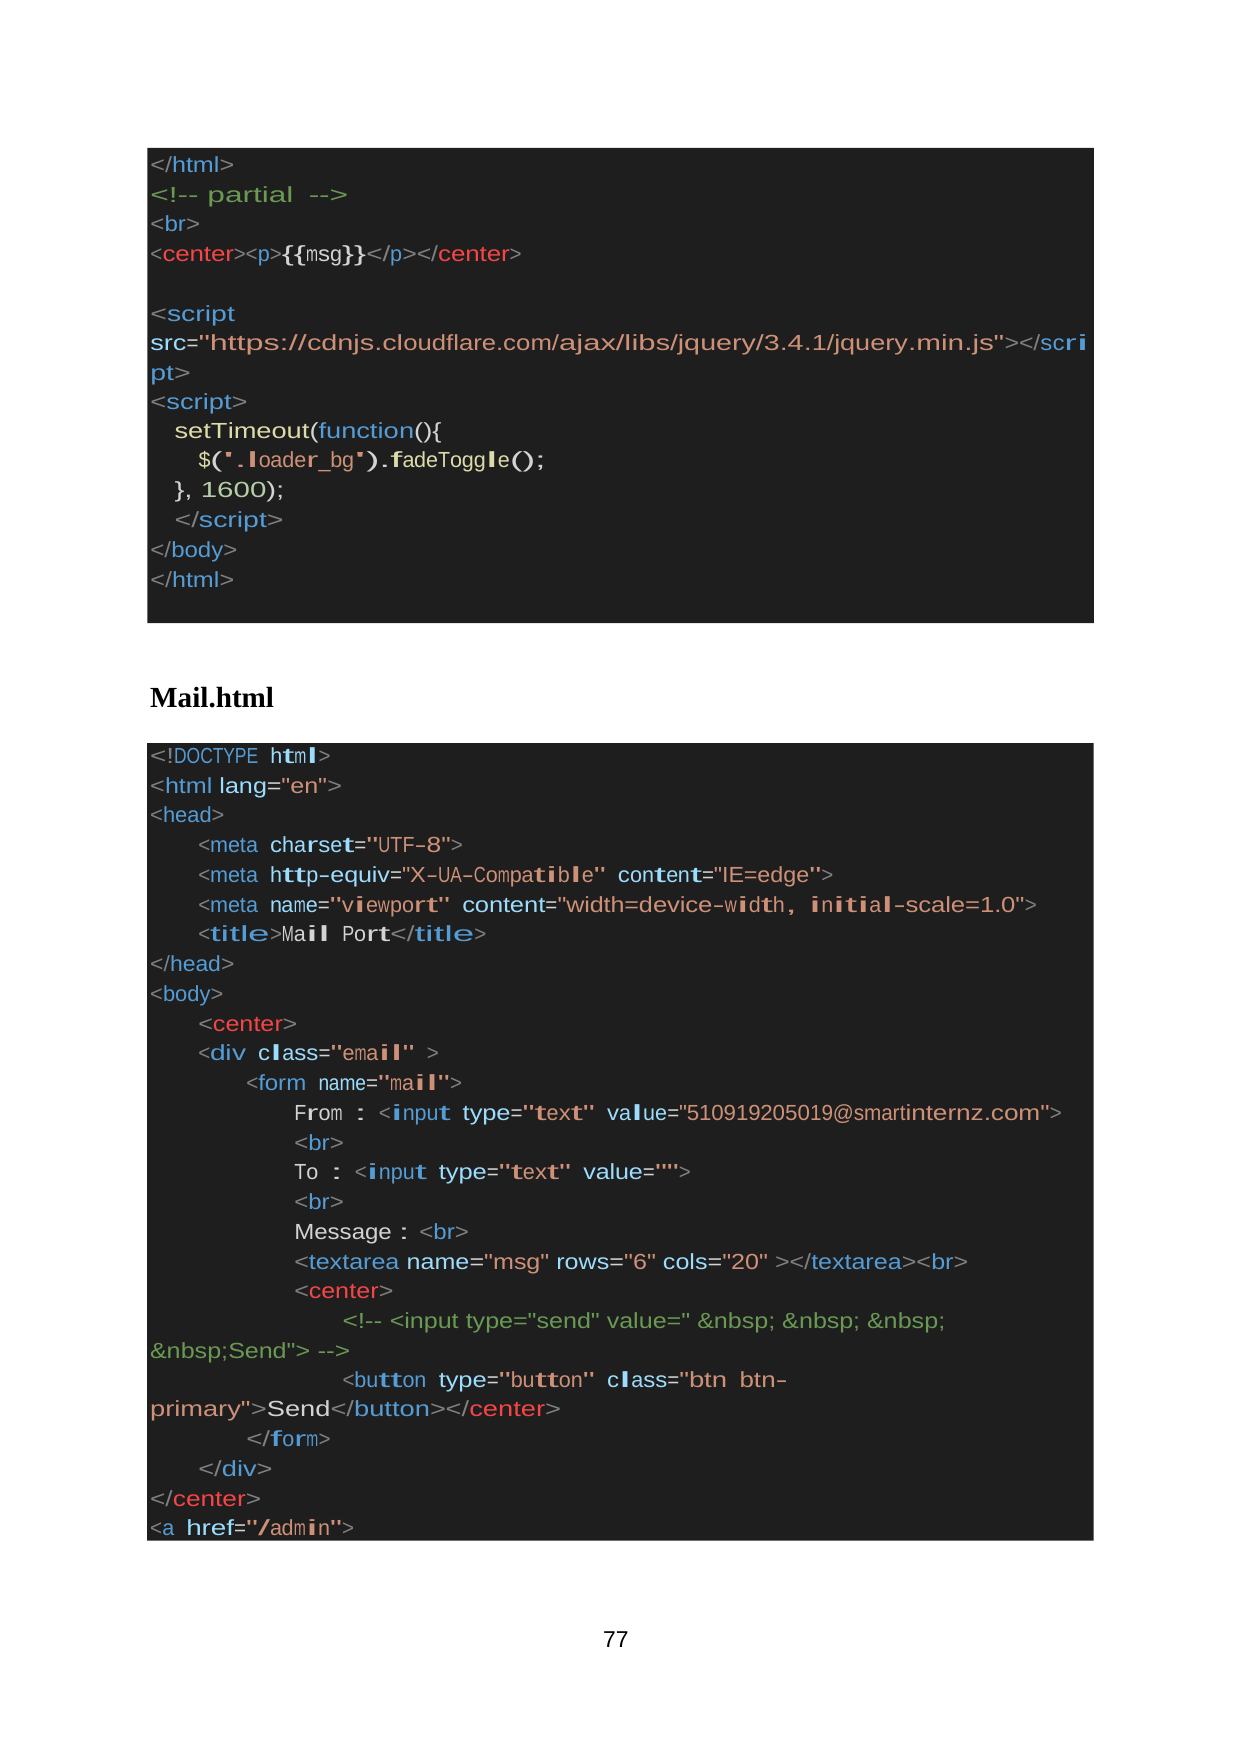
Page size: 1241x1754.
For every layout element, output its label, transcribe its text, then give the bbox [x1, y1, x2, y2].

subtitle Mail.html [150, 680, 1228, 714]
